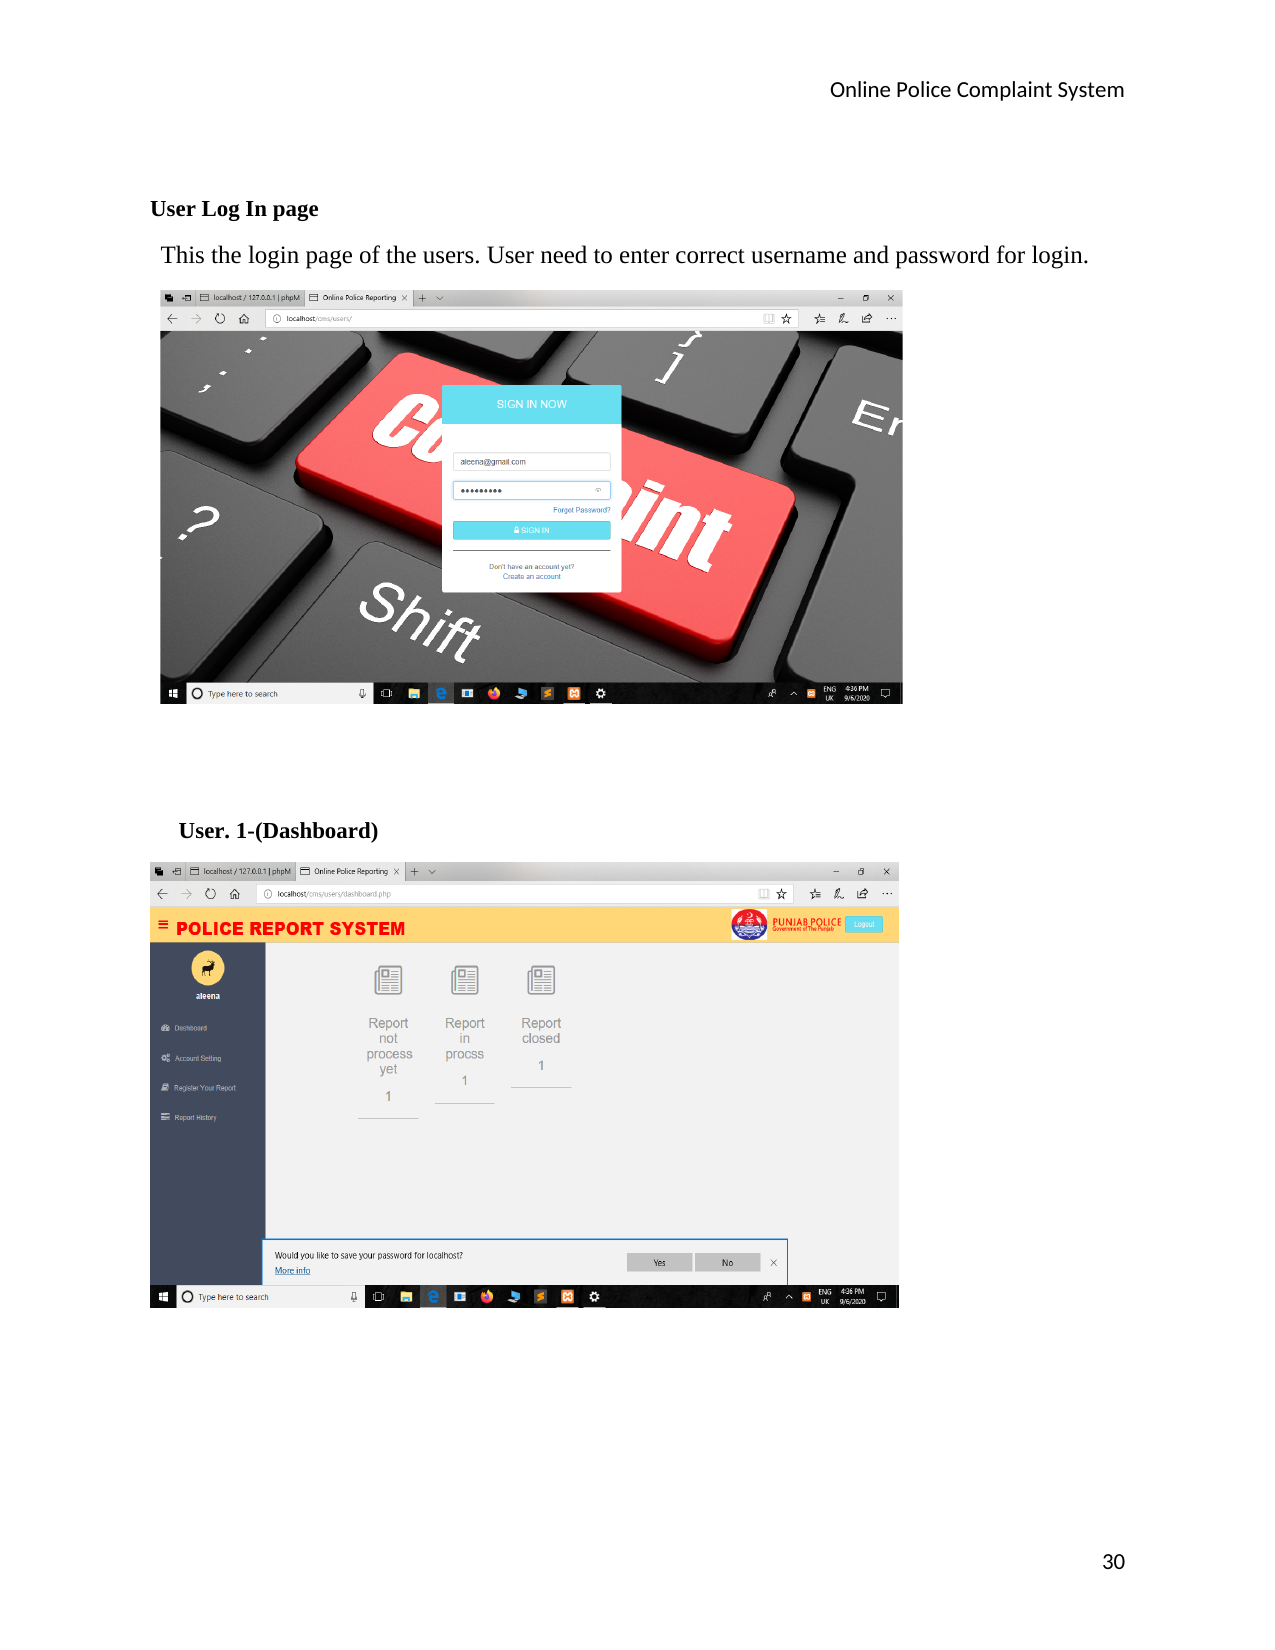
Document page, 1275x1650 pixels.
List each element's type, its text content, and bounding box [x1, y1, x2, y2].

text User Log In page [150, 195, 1125, 221]
picture [150, 862, 899, 1308]
text This the login page of the users. User need to enter correct username and password for login. [160, 240, 1116, 269]
text User. 1-(Dashboard) [150, 817, 1125, 843]
picture [160, 290, 903, 704]
